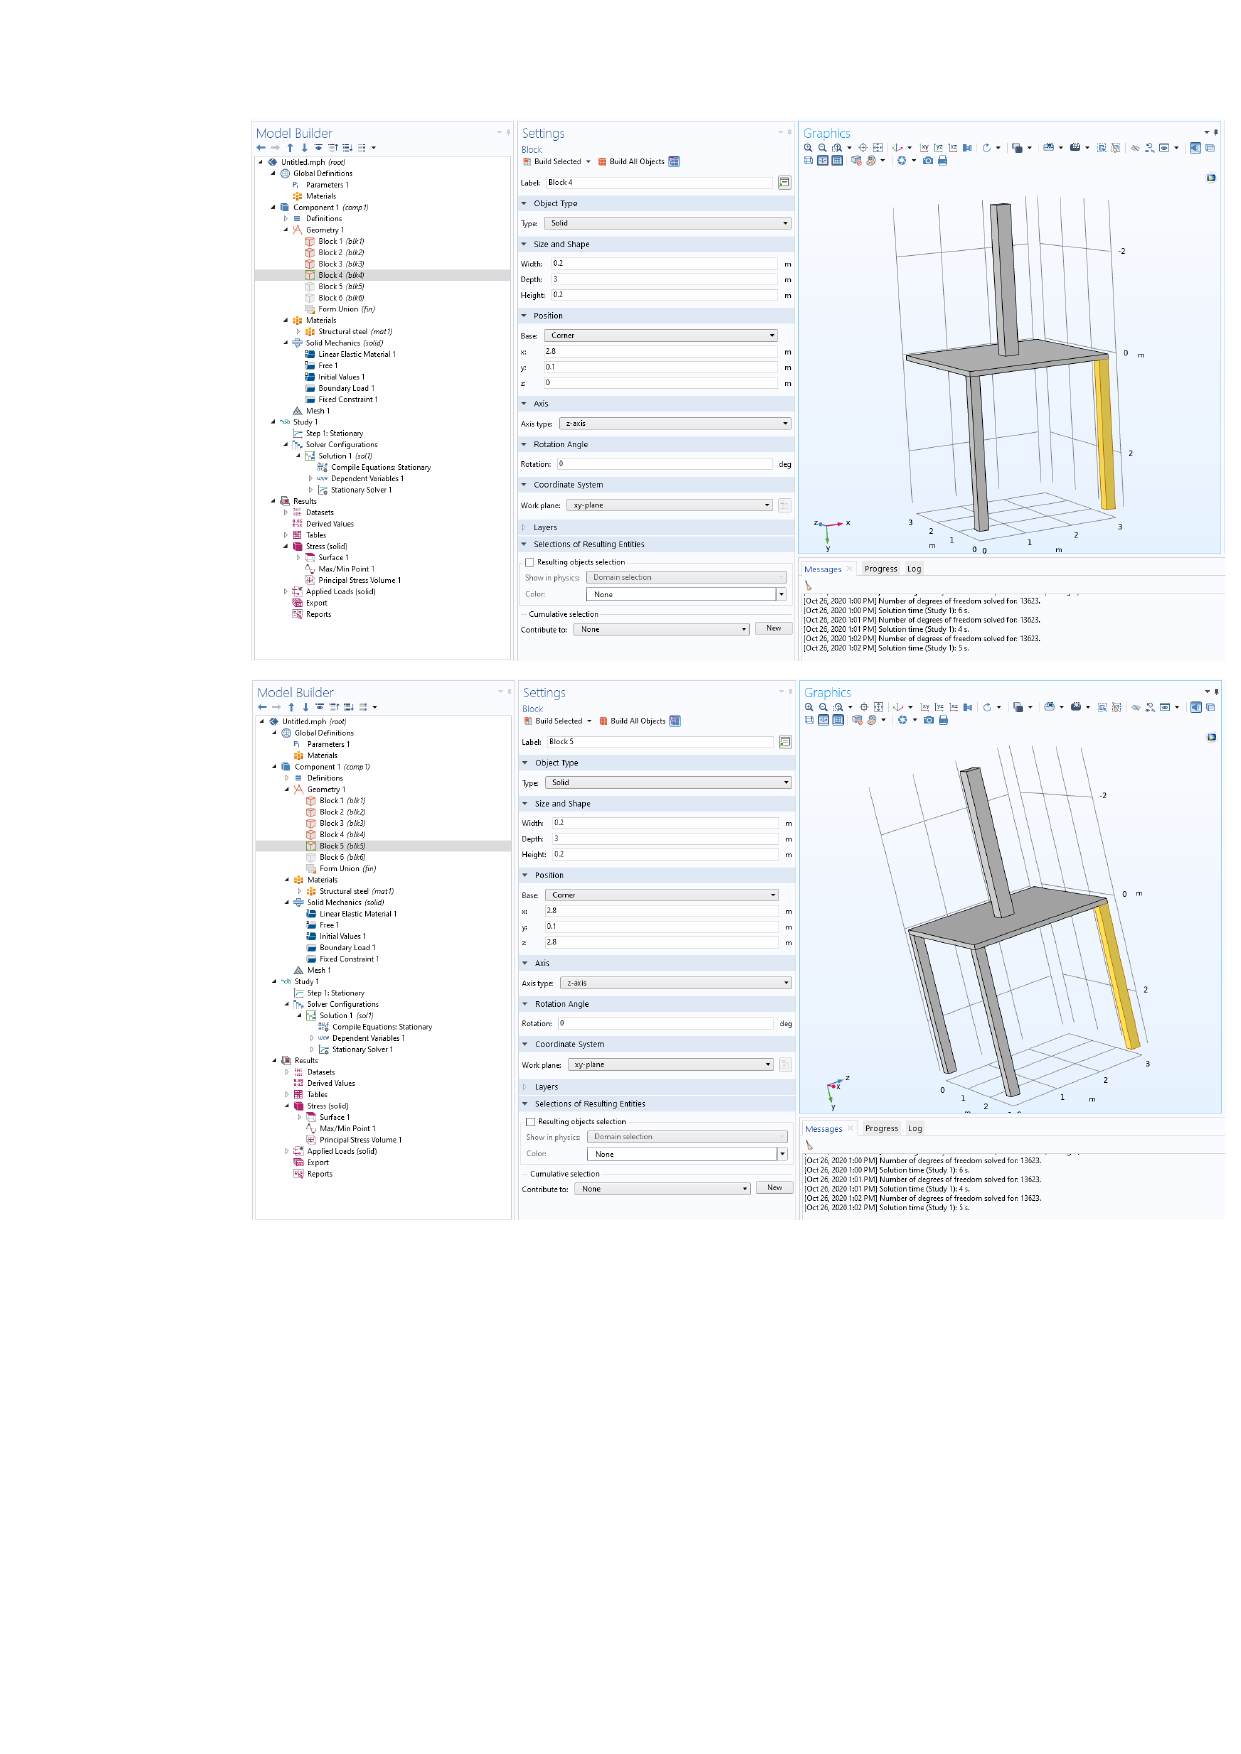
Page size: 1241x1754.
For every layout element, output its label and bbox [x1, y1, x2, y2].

picture [251, 118, 1226, 661]
picture [251, 679, 1226, 1220]
